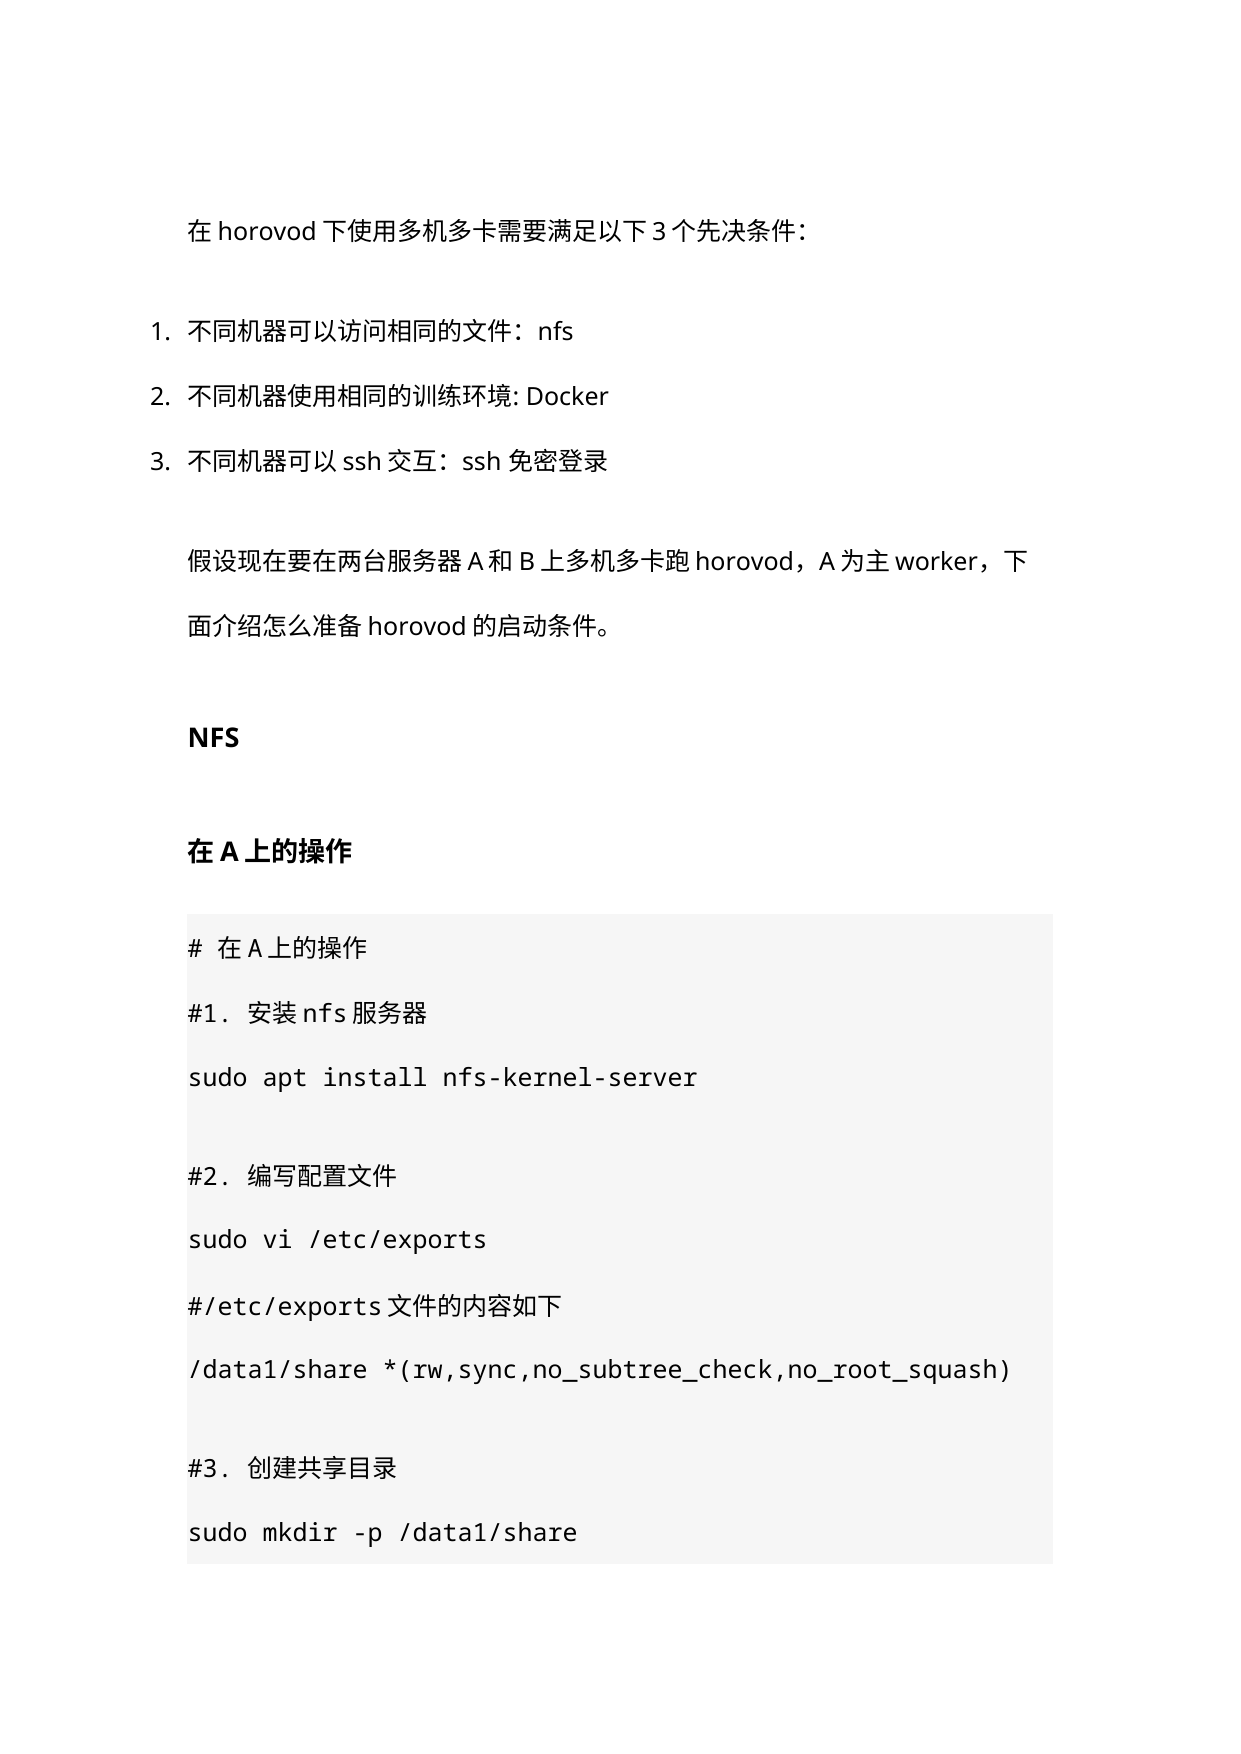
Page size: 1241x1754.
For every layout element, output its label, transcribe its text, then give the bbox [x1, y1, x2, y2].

text #2. 编写配置文件 [187, 1142, 1053, 1207]
text /data1/share *(rw,sync,no_subtree_check,no_root_squash) [187, 1337, 1053, 1402]
text # 在A上的操作 [187, 914, 1053, 979]
text #3. 创建共享目录 [187, 1434, 1053, 1499]
text 在A上的操作 [187, 817, 1053, 882]
list 不同机器使用相同的训练环境: Docker [150, 362, 1053, 427]
list 不同机器可以ssh交互：ssh 免密登录 [150, 427, 1053, 492]
text #/etc/exports文件的内容如下 [187, 1272, 1053, 1337]
text 在horovod下使用多机多卡需要满足以下3个先决条件： [187, 197, 1053, 262]
text sudo vi /etc/exports [187, 1207, 1053, 1272]
list 不同机器可以访问相同的文件：nfs [150, 297, 1053, 362]
text sudo apt install nfs-kernel-server [187, 1044, 1053, 1109]
text 假设现在要在两台服务器A和B上多机多卡跑horovod，A为主worker，下面介绍怎么准备horovod的启动条件。 [187, 527, 1053, 657]
text NFS [187, 705, 1053, 770]
text #1. 安装nfs服务器 [187, 979, 1053, 1044]
text sudo mkdir -p /data1/share [187, 1499, 1053, 1564]
